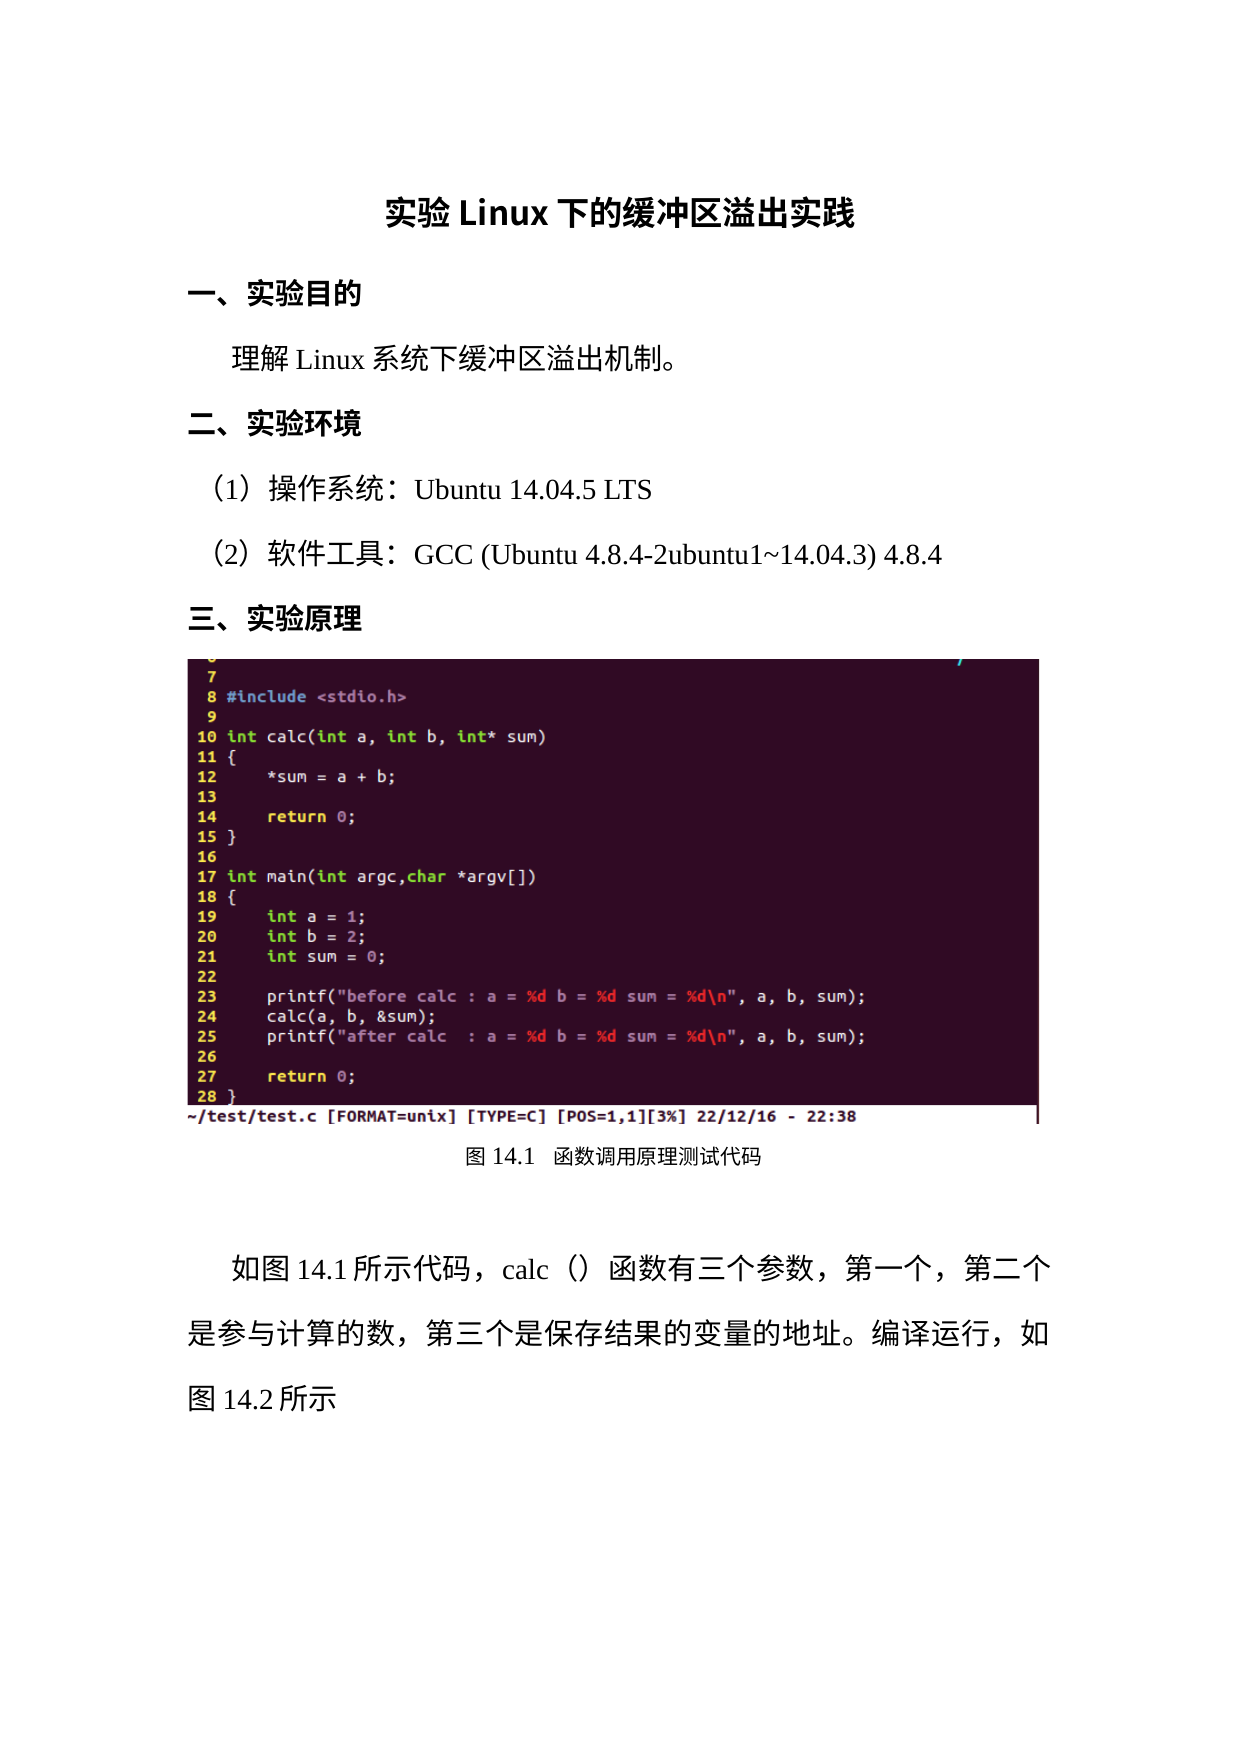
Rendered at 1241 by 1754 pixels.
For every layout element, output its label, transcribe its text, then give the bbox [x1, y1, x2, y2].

text （1）操作系统：Ubuntu 14.04.5 LTS [187, 454, 1053, 519]
text 如图14.1所示代码，calc（）函数有三个参数，第一个，第二个是参与计算的数，第三个是保存结果的变量的地址。编译运行，如图14.2所示 [187, 1234, 1053, 1429]
text 实验 Linux下的缓冲区溢出实践 [187, 178, 1053, 243]
list 实验原理 [187, 584, 1053, 649]
picture [187, 659, 1040, 1124]
text 理解Linux系统下缓冲区溢出机制。 [187, 324, 1053, 389]
text （2）软件工具：GCC (Ubuntu 4.8.4-2ubuntu1~14.04.3) 4.8.4 [187, 519, 1053, 584]
list 实验目的 [187, 259, 1053, 324]
list 实验环境 [187, 389, 1053, 454]
